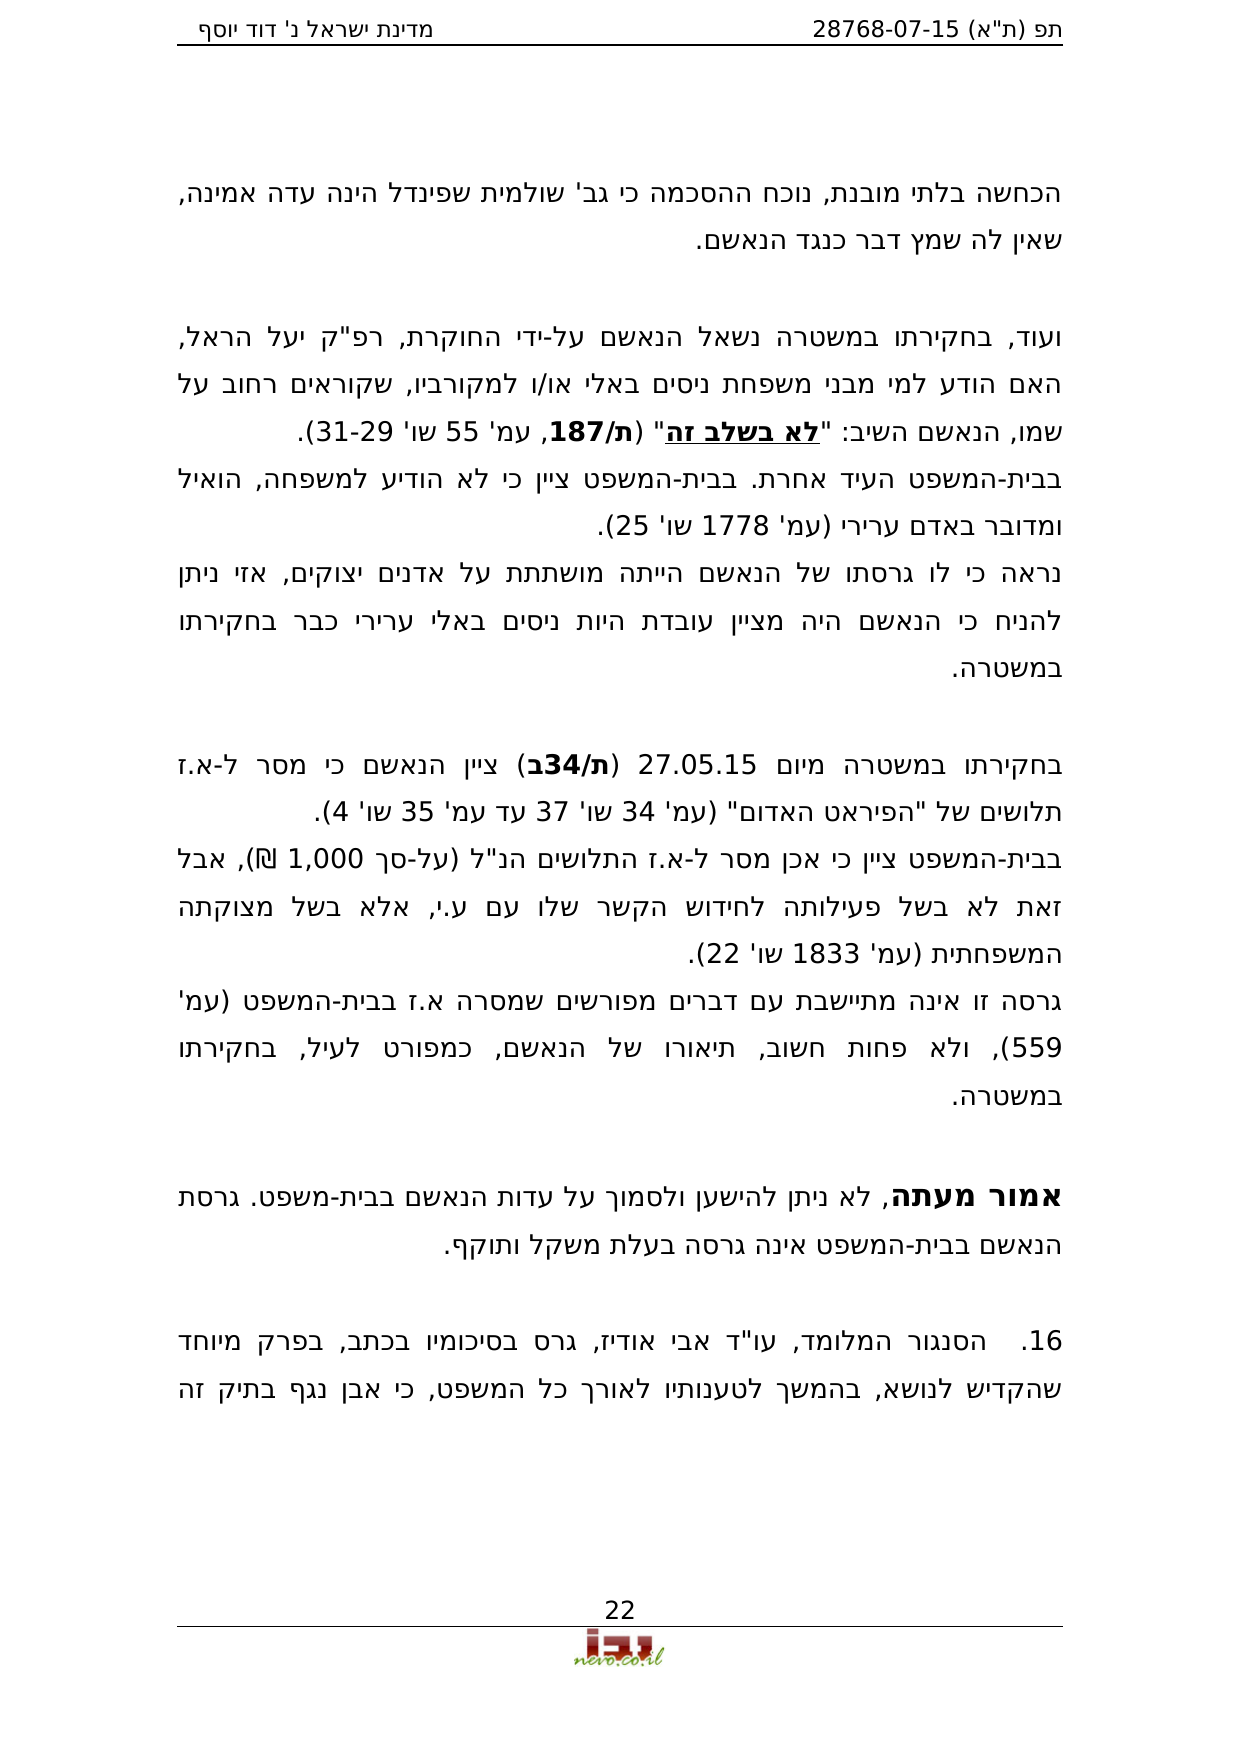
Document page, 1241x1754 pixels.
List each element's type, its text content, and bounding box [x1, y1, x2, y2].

text בבית-המשפט העיד אחרת. בבית-המשפט ציין כי לא הודיע למשפחה, הואיל ומדובר באדם ערירי (עמ' 1778 שו' 25). [177, 463, 1063, 542]
text אמור מעתה, לא ניתן להישען ולסמוך על עדות הנאשם בבית-משפט. גרסת הנאשם בבית-המשפט אינה גרסה בעלת משקל ותוקף. [177, 1177, 1063, 1261]
text הכחשה בלתי מובנת, נוכח ההסכמה כי גב' שולמית שפינדל הינה עדה אמינה, שאין לה שמץ דבר כנגד הנאשם. [177, 177, 1063, 256]
text גרסה זו אינה מתיישבת עם דברים מפורשים שמסרה א.ז בבית-המשפט (עמ' 559), ולא פחות חשוב, תיאורו של הנאשם, כמפורט לעיל, בחקירתו במשטרה. [177, 986, 1063, 1112]
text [177, 1326, 1063, 1404]
text בחקירתו במשטרה מיום 27.05.15 (ת/34ב) ציין הנאשם כי מסר ל-א.ז תלושים של "הפיראט האדום" (עמ' 34 שו' 37 עד עמ' 35 שו' 4). [177, 749, 1063, 828]
text בבית-המשפט ציין כי אכן מסר ל-א.ז התלושים הנ"ל (על-סך 1,000 ₪), אבל זאת לא בשל פעילותה לחידוש הקשר שלו עם ע.י, אלא בשל מצוקתה המשפחתית (עמ' 1833 שו' 22). [177, 844, 1063, 970]
text נראה כי לו גרסתו של הנאשם הייתה מושתתת על אדנים יצוקים, אזי ניתן להניח כי הנאשם היה מציין עובדת היות ניסים באלי ערירי כבר בחקירתו במשטרה. [177, 558, 1063, 684]
picture [574, 1628, 666, 1667]
text ועוד, בחקירתו במשטרה נשאל הנאשם על-ידי החוקרת, רפ"ק יעל הראל, האם הודע למי מבני משפחת ניסים באלי או/ו למקורביו, שקוראים רחוב על שמו, הנאשם השיב: "לא בשלב זה" (ת/187, עמ' 55 שו' 31-29). [177, 321, 1063, 447]
